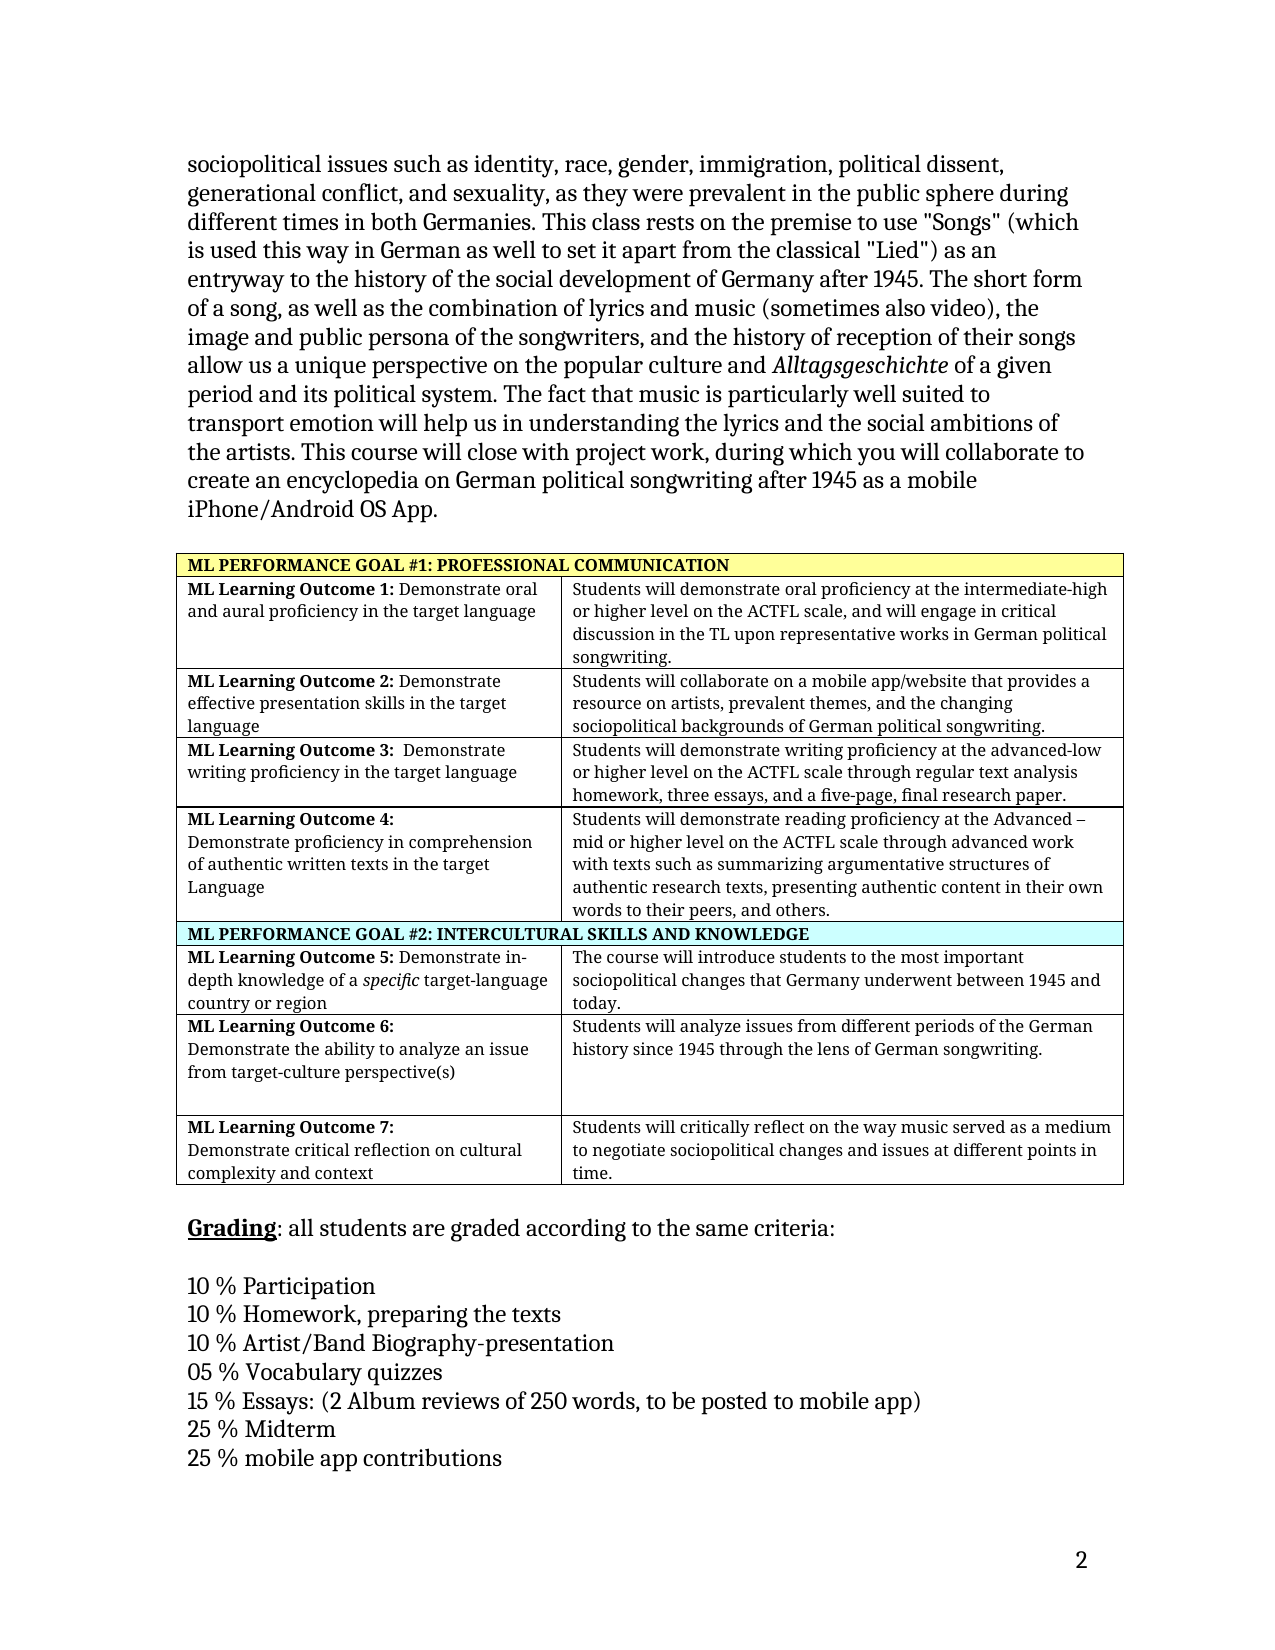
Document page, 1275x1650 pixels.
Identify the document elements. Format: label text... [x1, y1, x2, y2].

table_cell Students will demonstrate reading proficiency at the Advanced –mid or higher level on the ACTFL scale through advanced work with texts such as summarizing argumentative structures of authentic research texts, presenting authentic content in their own words to their peers, and others. [562, 808, 1123, 921]
table_cell ML Learning Outcome 2: Demonstrate effective presentation skills in the target language [177, 669, 561, 737]
table_cell Students will collaborate on a mobile app/website that provides a resource on artists, prevalent themes, and the changing sociopolitical backgrounds of German political songwriting. [562, 669, 1123, 737]
table_cell ML Learning Outcome 4: Demonstrate proficiency in comprehension of authentic written texts in the target Language [177, 808, 561, 921]
text 15 % Essays: (2 Album reviews of 250 words, to be posted to mobile app) [187, 1387, 1087, 1415]
text 10 % Artist/Band Biography-presentation [187, 1329, 1087, 1358]
text 10 % Participation [187, 1272, 1087, 1300]
subtitle Grading: all students are graded according to the same criteria: [187, 1214, 1087, 1243]
table_cell Students will demonstrate oral proficiency at the intermediate-high or higher level on the ACTFL scale, and will engage in critical discussion in the TL upon representative works in German political songwriting. [562, 577, 1123, 668]
table_header ML PERFORMANCE GOAL #1: PROFESSIONAL COMMUNICATION [177, 554, 1123, 576]
table_cell The course will introduce students to the most important sociopolitical changes that Germany underwent between 1945 and today. [562, 946, 1123, 1014]
table_cell Students will analyze issues from different periods of the German history since 1945 through the lens of German songwriting. [562, 1015, 1123, 1115]
table_cell ML Learning Outcome 1: Demonstrate oral and aural proficiency in the target language [177, 577, 561, 668]
table_cell ML Learning Outcome 6: Demonstrate the ability to analyze an issue from target-culture perspective(s) [177, 1015, 561, 1115]
table_cell Students will critically reflect on the way music served as a medium to negotiate sociopolitical changes and issues at different points in time. [562, 1116, 1123, 1184]
table_cell ML Learning Outcome 5: Demonstrate in-depth knowledge of a specific target-language country or region [177, 946, 561, 1014]
table_cell ML PERFORMANCE GOAL #2: INTERCULTURAL SKILLS AND KNOWLEDGE [177, 922, 1123, 945]
table_cell ML Learning Outcome 3: Demonstrate writing proficiency in the target language [177, 738, 561, 806]
text 10 % Homework, preparing the texts [187, 1300, 1087, 1329]
table_cell ML Learning Outcome 7: Demonstrate critical reflection on cultural complexity and context [177, 1116, 561, 1184]
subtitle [187, 150, 1087, 524]
text 05 % Vocabulary quizzes [187, 1358, 1087, 1387]
table_cell Students will demonstrate writing proficiency at the advanced-low or higher level on the ACTFL scale through regular text analysis homework, three essays, and a five-page, final research paper. [562, 738, 1123, 806]
subtitle 25 % mobile app contributions [187, 1444, 1087, 1473]
text 25 % Midterm [187, 1415, 1087, 1444]
